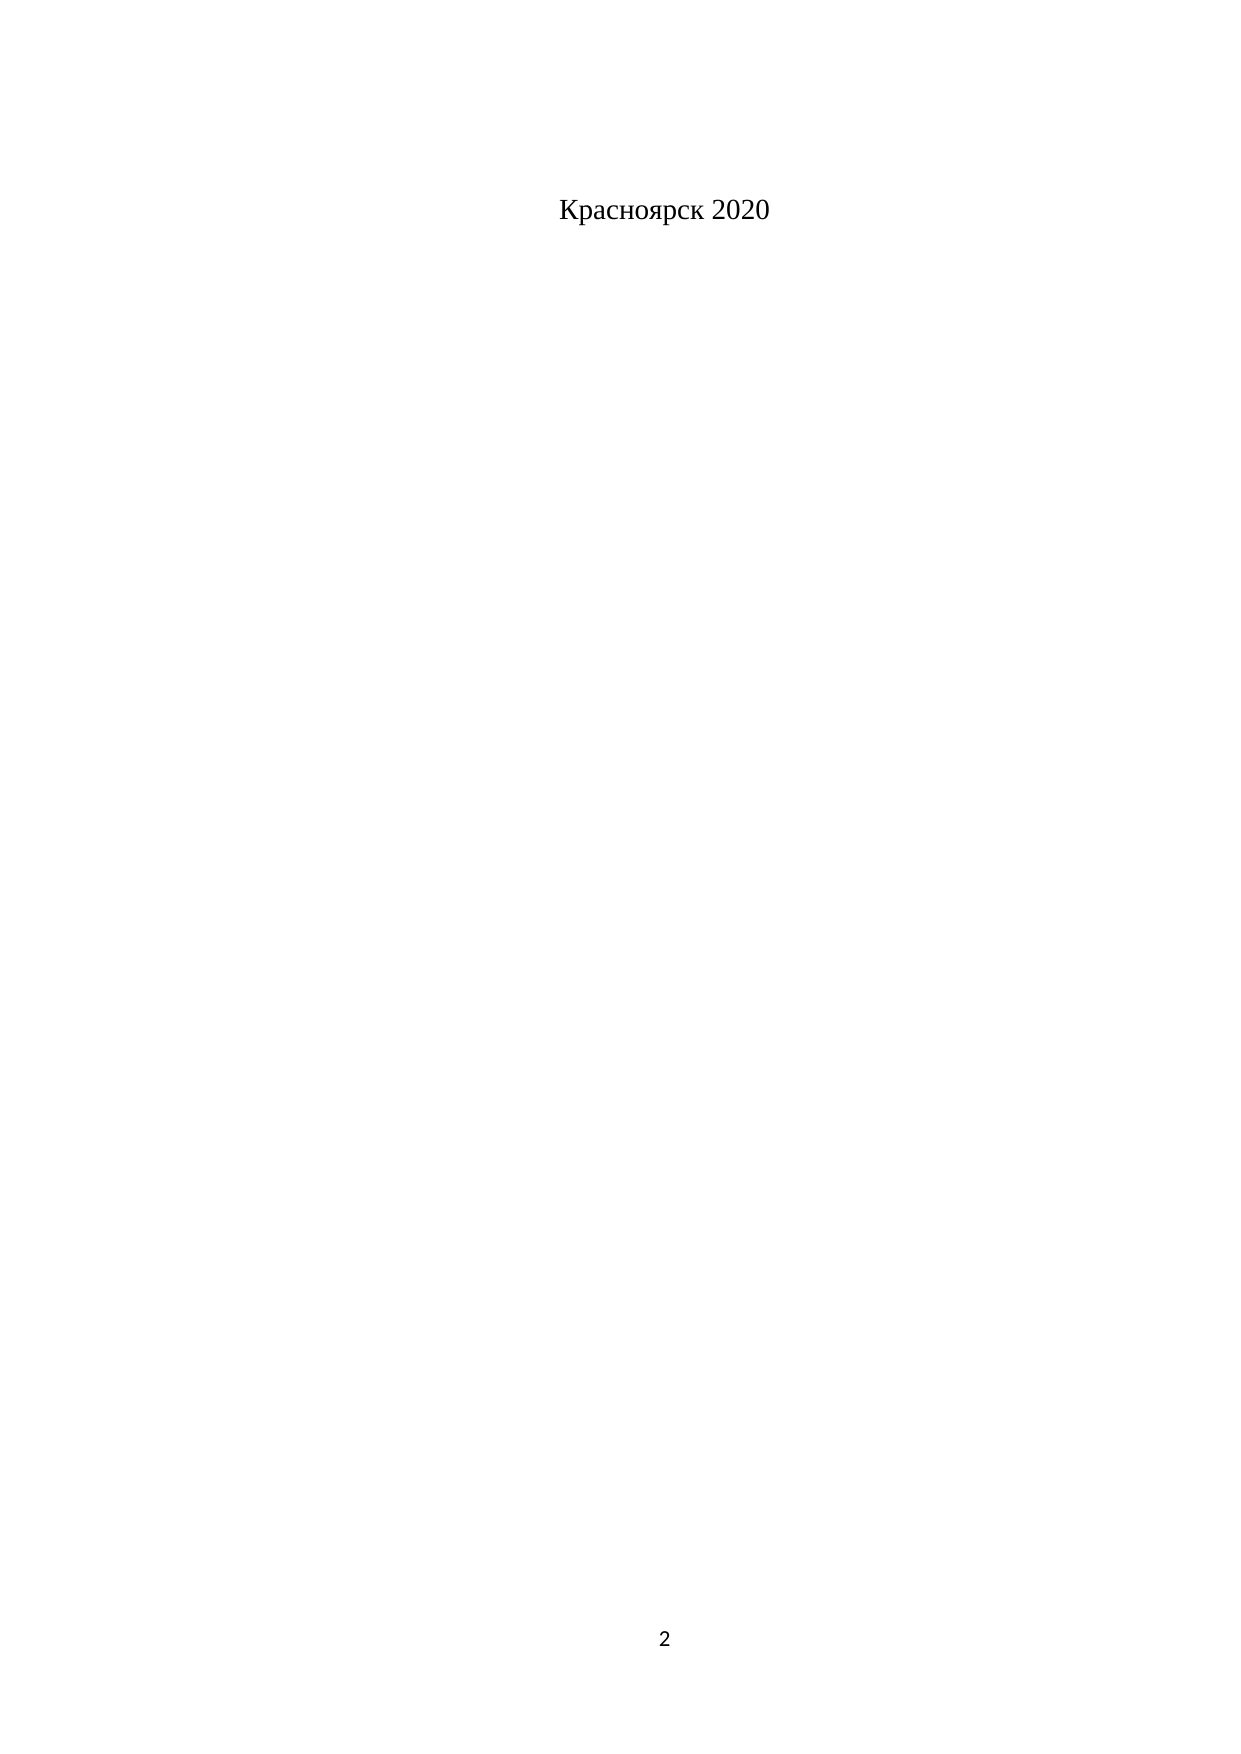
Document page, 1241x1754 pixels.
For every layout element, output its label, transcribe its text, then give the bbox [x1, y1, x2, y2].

text Красноярск 2020 [148, 192, 1152, 225]
